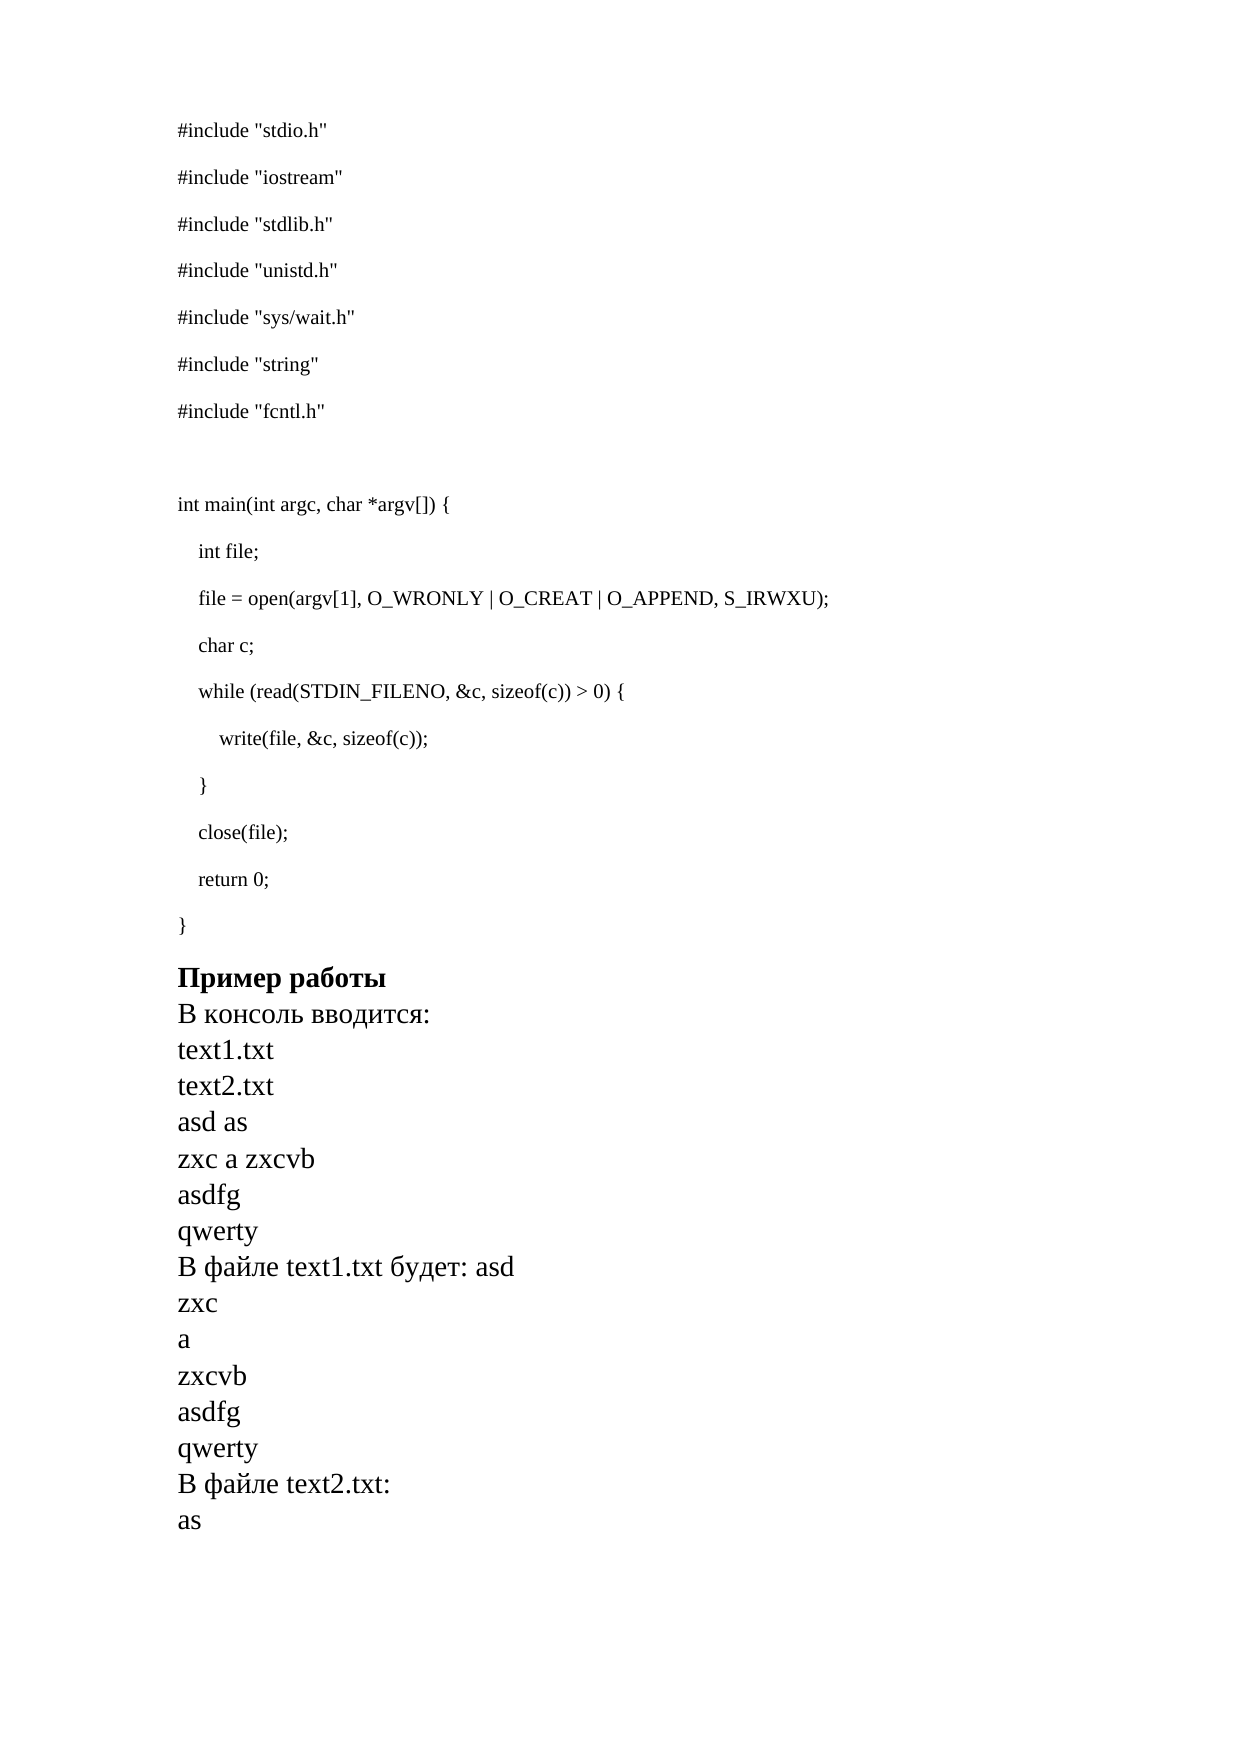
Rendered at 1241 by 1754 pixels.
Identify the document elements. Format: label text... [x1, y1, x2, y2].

text a [177, 1321, 1152, 1355]
subtitle write(file, &c, sizeof(c)); [177, 726, 1152, 750]
text В файле text2.txt: [177, 1466, 1152, 1499]
text asd as [177, 1104, 1152, 1138]
text qwerty [177, 1430, 1152, 1463]
subtitle Пример работы [177, 960, 1152, 993]
text zxc a zxcvb [177, 1141, 1152, 1174]
text zxcvb [177, 1358, 1152, 1391]
subtitle #include "fcntl.h" [177, 399, 1152, 423]
text В файле text1.txt будет: asd [177, 1249, 1152, 1283]
subtitle file = open(argv[1], O_WRONLY | O_CREAT | O_APPEND, S_IRWXU); [177, 586, 1152, 610]
text as [177, 1502, 1152, 1536]
text asdfg [177, 1394, 1152, 1427]
subtitle #include "sys/wait.h" [177, 305, 1152, 329]
subtitle #include "iostream" [177, 165, 1152, 189]
subtitle int main(int argc, char *argv[]) { [177, 492, 1152, 516]
subtitle close(file); [177, 820, 1152, 844]
text asdfg [177, 1177, 1152, 1210]
subtitle char c; [177, 633, 1152, 657]
subtitle } [177, 773, 1152, 797]
text text2.txt [177, 1068, 1152, 1102]
subtitle #include "stdio.h" [177, 118, 1152, 142]
subtitle #include "unistd.h" [177, 258, 1152, 282]
subtitle while (read(STDIN_FILENO, &c, sizeof(c)) > 0) { [177, 679, 1152, 703]
subtitle #include "stdlib.h" [177, 212, 1152, 236]
text qwerty [177, 1213, 1152, 1247]
text text1.txt [177, 1032, 1152, 1066]
subtitle } [177, 913, 1152, 937]
subtitle return 0; [177, 866, 1152, 891]
subtitle int file; [177, 539, 1152, 563]
text zxc [177, 1285, 1152, 1319]
text В консоль вводится: [177, 996, 1152, 1030]
subtitle #include "string" [177, 352, 1152, 376]
